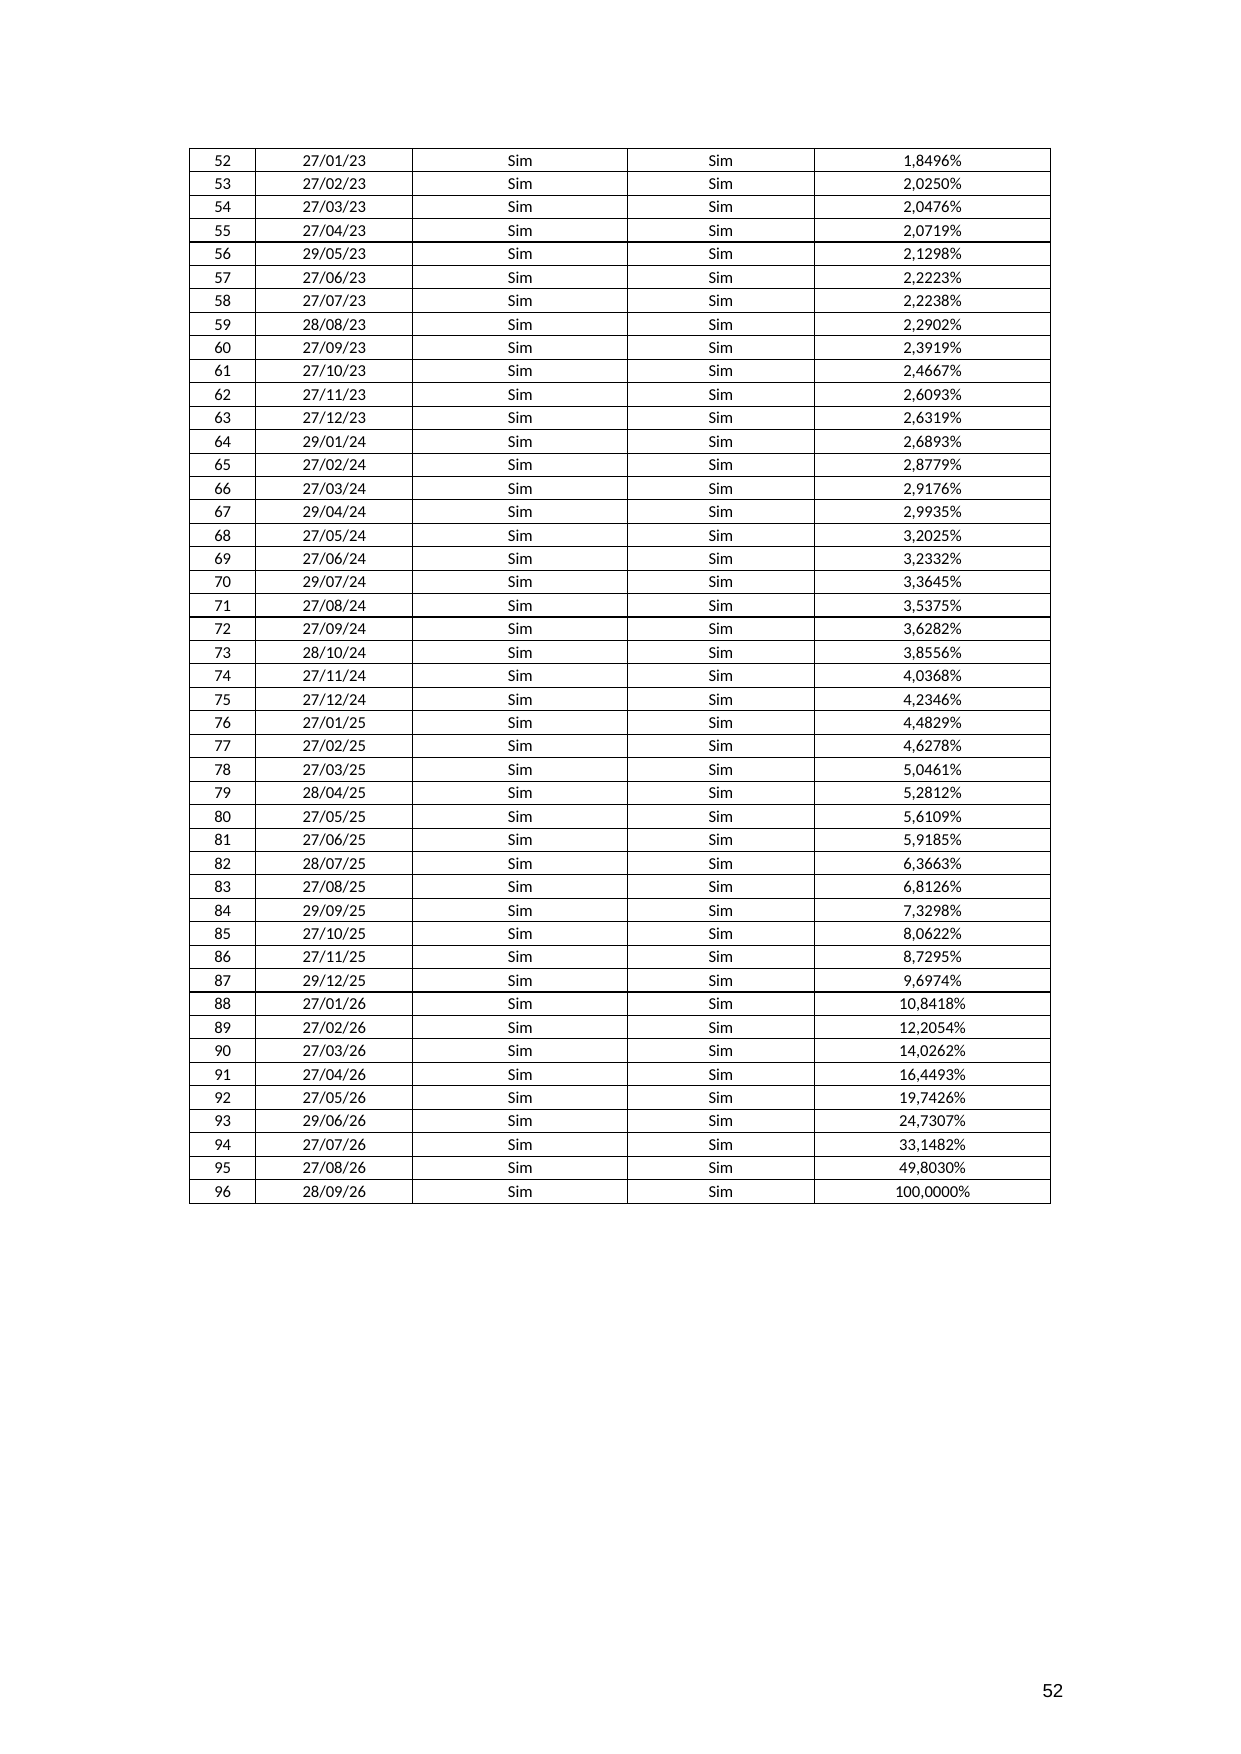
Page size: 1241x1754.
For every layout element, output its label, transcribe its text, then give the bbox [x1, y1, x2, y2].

table_cell Sim [628, 688, 814, 710]
table_cell 100,0000% [815, 1180, 1050, 1202]
table_cell 27/08/26 [256, 1157, 412, 1179]
table_cell 8,0622% [815, 922, 1050, 944]
table_cell 2,3919% [815, 336, 1050, 359]
table_cell 69 [190, 547, 255, 569]
table_cell Sim [628, 993, 814, 1015]
table_cell Sim [413, 1016, 627, 1038]
table_cell 4,2346% [815, 688, 1050, 710]
table_cell Sim [628, 454, 814, 476]
table_cell Sim [628, 829, 814, 851]
table_cell 27/08/24 [256, 594, 412, 616]
table_cell 28/07/25 [256, 852, 412, 874]
table_cell 54 [190, 196, 255, 218]
table_cell Sim [413, 383, 627, 406]
table_cell Sim [413, 219, 627, 241]
table_cell 2,6319% [815, 407, 1050, 429]
table_cell Sim [413, 829, 627, 851]
table_cell 4,0368% [815, 664, 1050, 687]
table_cell 58 [190, 289, 255, 312]
table_cell 96 [190, 1180, 255, 1202]
table_cell 29/01/24 [256, 430, 412, 452]
table_cell Sim [413, 922, 627, 944]
table_cell Sim [628, 477, 814, 499]
table_cell 95 [190, 1157, 255, 1179]
table_cell 3,3645% [815, 571, 1050, 593]
table_cell 27/03/24 [256, 477, 412, 499]
table_cell 2,0476% [815, 196, 1050, 218]
table_cell 91 [190, 1063, 255, 1085]
table_cell 68 [190, 524, 255, 546]
table_cell Sim [628, 641, 814, 663]
table_cell 28/10/24 [256, 641, 412, 663]
table_cell 92 [190, 1086, 255, 1109]
table_cell Sim [628, 313, 814, 335]
table_cell 8,7295% [815, 946, 1050, 968]
table_cell 76 [190, 711, 255, 734]
table_cell 61 [190, 360, 255, 382]
table_cell 2,2223% [815, 266, 1050, 288]
table_cell 27/12/23 [256, 407, 412, 429]
table_cell 84 [190, 899, 255, 921]
table_cell 82 [190, 852, 255, 874]
table_cell Sim [628, 758, 814, 781]
table_cell Sim [628, 1110, 814, 1132]
table_cell Sim [628, 430, 814, 452]
table_cell Sim [413, 360, 627, 382]
table_cell Sim [413, 407, 627, 429]
table_cell Sim [413, 1180, 627, 1202]
table_cell 57 [190, 266, 255, 288]
table_cell 9,6974% [815, 969, 1050, 991]
table_cell Sim [413, 524, 627, 546]
table_cell Sim [628, 196, 814, 218]
table_cell Sim [413, 993, 627, 1015]
table_cell 27/06/25 [256, 829, 412, 851]
table_cell 80 [190, 805, 255, 827]
table_cell 79 [190, 782, 255, 804]
table_cell 49,8030% [815, 1157, 1050, 1179]
table_cell Sim [413, 758, 627, 781]
table_cell 3,2025% [815, 524, 1050, 546]
table_cell 62 [190, 383, 255, 406]
table_cell Sim [628, 383, 814, 406]
table_cell 27/03/25 [256, 758, 412, 781]
table_cell Sim [628, 664, 814, 687]
table_cell Sim [413, 1157, 627, 1179]
table_cell 1,8496% [815, 149, 1050, 171]
table_cell Sim [628, 1086, 814, 1109]
table_cell Sim [628, 711, 814, 734]
table_cell Sim [628, 149, 814, 171]
table_cell Sim [628, 1133, 814, 1156]
table_cell Sim [628, 946, 814, 968]
table_cell 27/02/25 [256, 735, 412, 757]
table_cell 27/07/23 [256, 289, 412, 312]
table_cell 27/02/24 [256, 454, 412, 476]
table_cell Sim [628, 899, 814, 921]
table_cell 33,1482% [815, 1133, 1050, 1156]
table_cell Sim [628, 407, 814, 429]
table_cell 90 [190, 1039, 255, 1062]
table_cell 27/10/25 [256, 922, 412, 944]
table_cell Sim [628, 219, 814, 241]
table_cell Sim [413, 594, 627, 616]
table_cell 88 [190, 993, 255, 1015]
table_cell Sim [413, 1063, 627, 1085]
table_cell Sim [413, 1039, 627, 1062]
table_cell Sim [413, 1086, 627, 1109]
table_cell 29/05/23 [256, 243, 412, 265]
table_cell 27/09/24 [256, 618, 412, 640]
table_cell Sim [628, 1063, 814, 1085]
table_cell 70 [190, 571, 255, 593]
table_cell 7,3298% [815, 899, 1050, 921]
table_cell 86 [190, 946, 255, 968]
table_cell 3,8556% [815, 641, 1050, 663]
table_cell Sim [628, 594, 814, 616]
table_cell 81 [190, 829, 255, 851]
table_cell 29/06/26 [256, 1110, 412, 1132]
table_cell 2,0250% [815, 172, 1050, 194]
table_cell 5,6109% [815, 805, 1050, 827]
table_cell 14,0262% [815, 1039, 1050, 1062]
table_cell Sim [413, 477, 627, 499]
table_cell Sim [413, 196, 627, 218]
table_cell Sim [413, 172, 627, 194]
table_cell Sim [628, 852, 814, 874]
table_cell Sim [628, 336, 814, 359]
table_cell Sim [413, 266, 627, 288]
table_cell 93 [190, 1110, 255, 1132]
table_cell 27/01/26 [256, 993, 412, 1015]
table_cell Sim [413, 1110, 627, 1132]
table_cell Sim [628, 922, 814, 944]
table_cell Sim [413, 336, 627, 359]
table_cell 78 [190, 758, 255, 781]
table_cell 63 [190, 407, 255, 429]
table_cell 64 [190, 430, 255, 452]
table_cell 29/09/25 [256, 899, 412, 921]
table_cell Sim [628, 172, 814, 194]
table_cell 27/11/23 [256, 383, 412, 406]
table_cell Sim [628, 266, 814, 288]
table_cell Sim [413, 688, 627, 710]
table_cell Sim [628, 735, 814, 757]
table_cell 75 [190, 688, 255, 710]
table_cell 27/02/26 [256, 1016, 412, 1038]
table_cell 27/02/23 [256, 172, 412, 194]
table_cell Sim [628, 875, 814, 898]
table_cell 55 [190, 219, 255, 241]
table_cell 27/04/26 [256, 1063, 412, 1085]
table_cell Sim [413, 289, 627, 312]
table_cell 27/11/24 [256, 664, 412, 687]
table_cell Sim [413, 149, 627, 171]
table_cell 52 [190, 149, 255, 171]
table_cell 27/04/23 [256, 219, 412, 241]
table_cell 94 [190, 1133, 255, 1156]
table_cell Sim [628, 1180, 814, 1202]
table_cell 2,8779% [815, 454, 1050, 476]
table_cell Sim [628, 805, 814, 827]
table_cell 27/06/24 [256, 547, 412, 569]
table_cell Sim [628, 547, 814, 569]
table_cell 3,2332% [815, 547, 1050, 569]
table_cell 60 [190, 336, 255, 359]
table_cell Sim [628, 782, 814, 804]
table_cell 56 [190, 243, 255, 265]
table_cell 5,9185% [815, 829, 1050, 851]
table_cell Sim [413, 430, 627, 452]
table_cell Sim [413, 547, 627, 569]
table_cell 10,8418% [815, 993, 1050, 1015]
table_cell Sim [413, 805, 627, 827]
table_cell 2,2238% [815, 289, 1050, 312]
table_cell 73 [190, 641, 255, 663]
table_cell 2,6893% [815, 430, 1050, 452]
table_cell Sim [413, 1133, 627, 1156]
table_cell Sim [413, 735, 627, 757]
table_cell 16,4493% [815, 1063, 1050, 1085]
table_cell 27/08/25 [256, 875, 412, 898]
table_cell 87 [190, 969, 255, 991]
table_cell 3,6282% [815, 618, 1050, 640]
table_cell 27/06/23 [256, 266, 412, 288]
table_cell 28/09/26 [256, 1180, 412, 1202]
table_cell 59 [190, 313, 255, 335]
table_cell Sim [413, 946, 627, 968]
table_cell 27/09/23 [256, 336, 412, 359]
table_cell 6,3663% [815, 852, 1050, 874]
table_cell Sim [628, 618, 814, 640]
table_cell 67 [190, 500, 255, 523]
table_cell 2,4667% [815, 360, 1050, 382]
table_cell 89 [190, 1016, 255, 1038]
table_cell 28/08/23 [256, 313, 412, 335]
table_cell Sim [413, 852, 627, 874]
table_cell 2,1298% [815, 243, 1050, 265]
table_cell 29/12/25 [256, 969, 412, 991]
table_cell Sim [628, 1039, 814, 1062]
table_cell Sim [413, 899, 627, 921]
table_cell 27/03/23 [256, 196, 412, 218]
table_cell 27/05/24 [256, 524, 412, 546]
table_cell Sim [628, 360, 814, 382]
table_cell Sim [413, 313, 627, 335]
table_cell 5,2812% [815, 782, 1050, 804]
table_cell 4,4829% [815, 711, 1050, 734]
table_cell Sim [413, 500, 627, 523]
table_cell 27/01/25 [256, 711, 412, 734]
table_cell 65 [190, 454, 255, 476]
table_cell 74 [190, 664, 255, 687]
table_cell Sim [628, 500, 814, 523]
table_cell 85 [190, 922, 255, 944]
table_cell 66 [190, 477, 255, 499]
table_cell 5,0461% [815, 758, 1050, 781]
table_cell 2,0719% [815, 219, 1050, 241]
table_cell 2,9176% [815, 477, 1050, 499]
table_cell 19,7426% [815, 1086, 1050, 1109]
table_cell 27/07/26 [256, 1133, 412, 1156]
table_cell 71 [190, 594, 255, 616]
table_cell 2,9935% [815, 500, 1050, 523]
table_cell 83 [190, 875, 255, 898]
table_cell Sim [628, 1157, 814, 1179]
table_cell 27/12/24 [256, 688, 412, 710]
table_cell 3,5375% [815, 594, 1050, 616]
table_cell 27/01/23 [256, 149, 412, 171]
table_cell 27/10/23 [256, 360, 412, 382]
table_cell Sim [413, 454, 627, 476]
table_cell 29/04/24 [256, 500, 412, 523]
table_cell Sim [413, 711, 627, 734]
table_cell Sim [413, 571, 627, 593]
table_cell 77 [190, 735, 255, 757]
table_cell 27/03/26 [256, 1039, 412, 1062]
table_cell 12,2054% [815, 1016, 1050, 1038]
table_cell 53 [190, 172, 255, 194]
table_cell 6,8126% [815, 875, 1050, 898]
table_cell Sim [413, 969, 627, 991]
table_cell Sim [413, 875, 627, 898]
table_cell 4,6278% [815, 735, 1050, 757]
table_cell Sim [628, 571, 814, 593]
table_cell Sim [628, 524, 814, 546]
table_cell 72 [190, 618, 255, 640]
table_cell Sim [628, 289, 814, 312]
table_cell 2,6093% [815, 383, 1050, 406]
table_cell Sim [628, 969, 814, 991]
table_cell Sim [628, 1016, 814, 1038]
table_cell 28/04/25 [256, 782, 412, 804]
table_cell Sim [413, 782, 627, 804]
table_cell 29/07/24 [256, 571, 412, 593]
table_cell Sim [413, 664, 627, 687]
table_cell Sim [628, 243, 814, 265]
table_cell 27/05/25 [256, 805, 412, 827]
table_cell Sim [413, 243, 627, 265]
table_cell Sim [413, 618, 627, 640]
table_cell 27/05/26 [256, 1086, 412, 1109]
table_cell 27/11/25 [256, 946, 412, 968]
table_cell 2,2902% [815, 313, 1050, 335]
table_cell 24,7307% [815, 1110, 1050, 1132]
table_cell Sim [413, 641, 627, 663]
